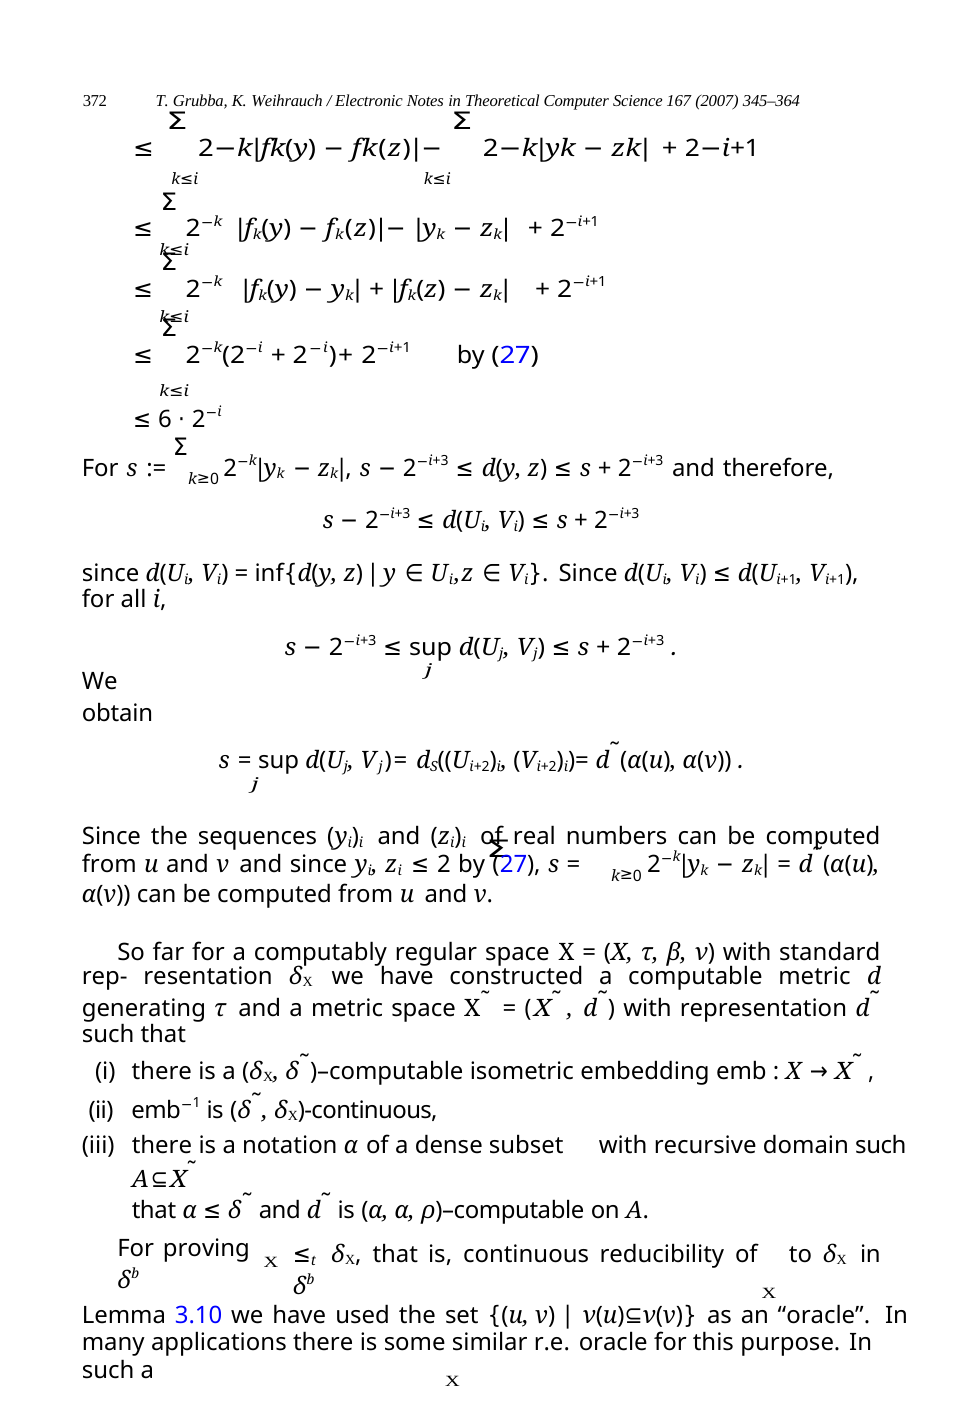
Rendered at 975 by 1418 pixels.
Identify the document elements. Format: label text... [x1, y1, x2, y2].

text k≤i [159, 244, 912, 258]
text For s := Σk≥0 2−k|yk − zk|, s − 2−i+3 ≤ d(y, z) ≤ s + 2−i+3 and therefore, [82, 433, 912, 489]
list there is a (δX, δ˜)–computable isometric embedding emb : X → X˜, [95, 1049, 912, 1087]
text ≤ Σ 2−k |fk(y) − yk| + |fk(z) − zk| + 2−i+1 [133, 258, 912, 307]
text k≤i [159, 379, 912, 401]
text ≤ Σ 2−k |fk(y) − fk(z)|− |yk − zk| + 2−i+1 [133, 169, 912, 244]
text We obtain [82, 663, 188, 729]
text s − 2−i+3 ≤ d(Ui, Vi) ≤ s + 2−i+3 [71, 503, 891, 536]
text For proving δb [117, 1231, 272, 1296]
text with recursive domain such [599, 1128, 912, 1160]
text k≤i [159, 312, 912, 325]
list emb−1 is (δ˜, δX)-continuous, [88, 1087, 912, 1126]
text Lemma 3.10 we have used the set {(u, v) | ν(u)⊆ν(v)} as an “oracle”. In many applications there is some similar r.e. oracle for this purpose. In such a [82, 1302, 912, 1385]
text s − 2−i+3 ≤ sup d(Uj, Vj) ≤ s + 2−i+3 . [192, 631, 770, 662]
text j [425, 662, 912, 679]
text ≤ 6 · 2−i [133, 404, 912, 433]
text ≤ Σ 2−k(2−i + 2−i)+ 2−i+1 by (27) [133, 325, 912, 373]
text to δX in [789, 1237, 912, 1269]
text j [252, 776, 912, 792]
list there is a notation α of a dense subset A⊆X˜ [82, 1126, 588, 1194]
text So far for a computably regular space X = (X, τ, β, ν) with standard rep- resentation δX we have constructed a computable metric d generating τ and a metric space X˜ = (X˜, d˜) with representation d˜ such that [82, 940, 881, 1049]
text that α ≤ δ˜ and d˜ is (α, α, ρ)–computable on A. [132, 1194, 912, 1225]
text ≤ Σ 2−k|fk(y) − fk(z)|− Σ 2−k|yk − zk| + 2−i+1 [133, 107, 912, 164]
text Since the sequences (yi)i and (zi)i of real numbers can be computed from u and v and since yi, zi ≤ 2 by (27), s = k≥0 2−k|yk − zk| = d˜(α(u), α(v)) can be computed from u and v. [82, 826, 881, 909]
text s = sup d(Uj, Vj)= dS((Ui+2)i, (Vi+2)i)= d˜(α(u), α(v)) . [193, 736, 770, 776]
text since d(Ui, Vi) = inf{d(y, z) | y ∈ Ui,z ∈ Vi}. Since d(Ui, Vi) ≤ d(Ui+1, Vi+1), for all i, [82, 560, 892, 614]
text ≤t δX, that is, continuous reducibility of δb [293, 1237, 769, 1302]
